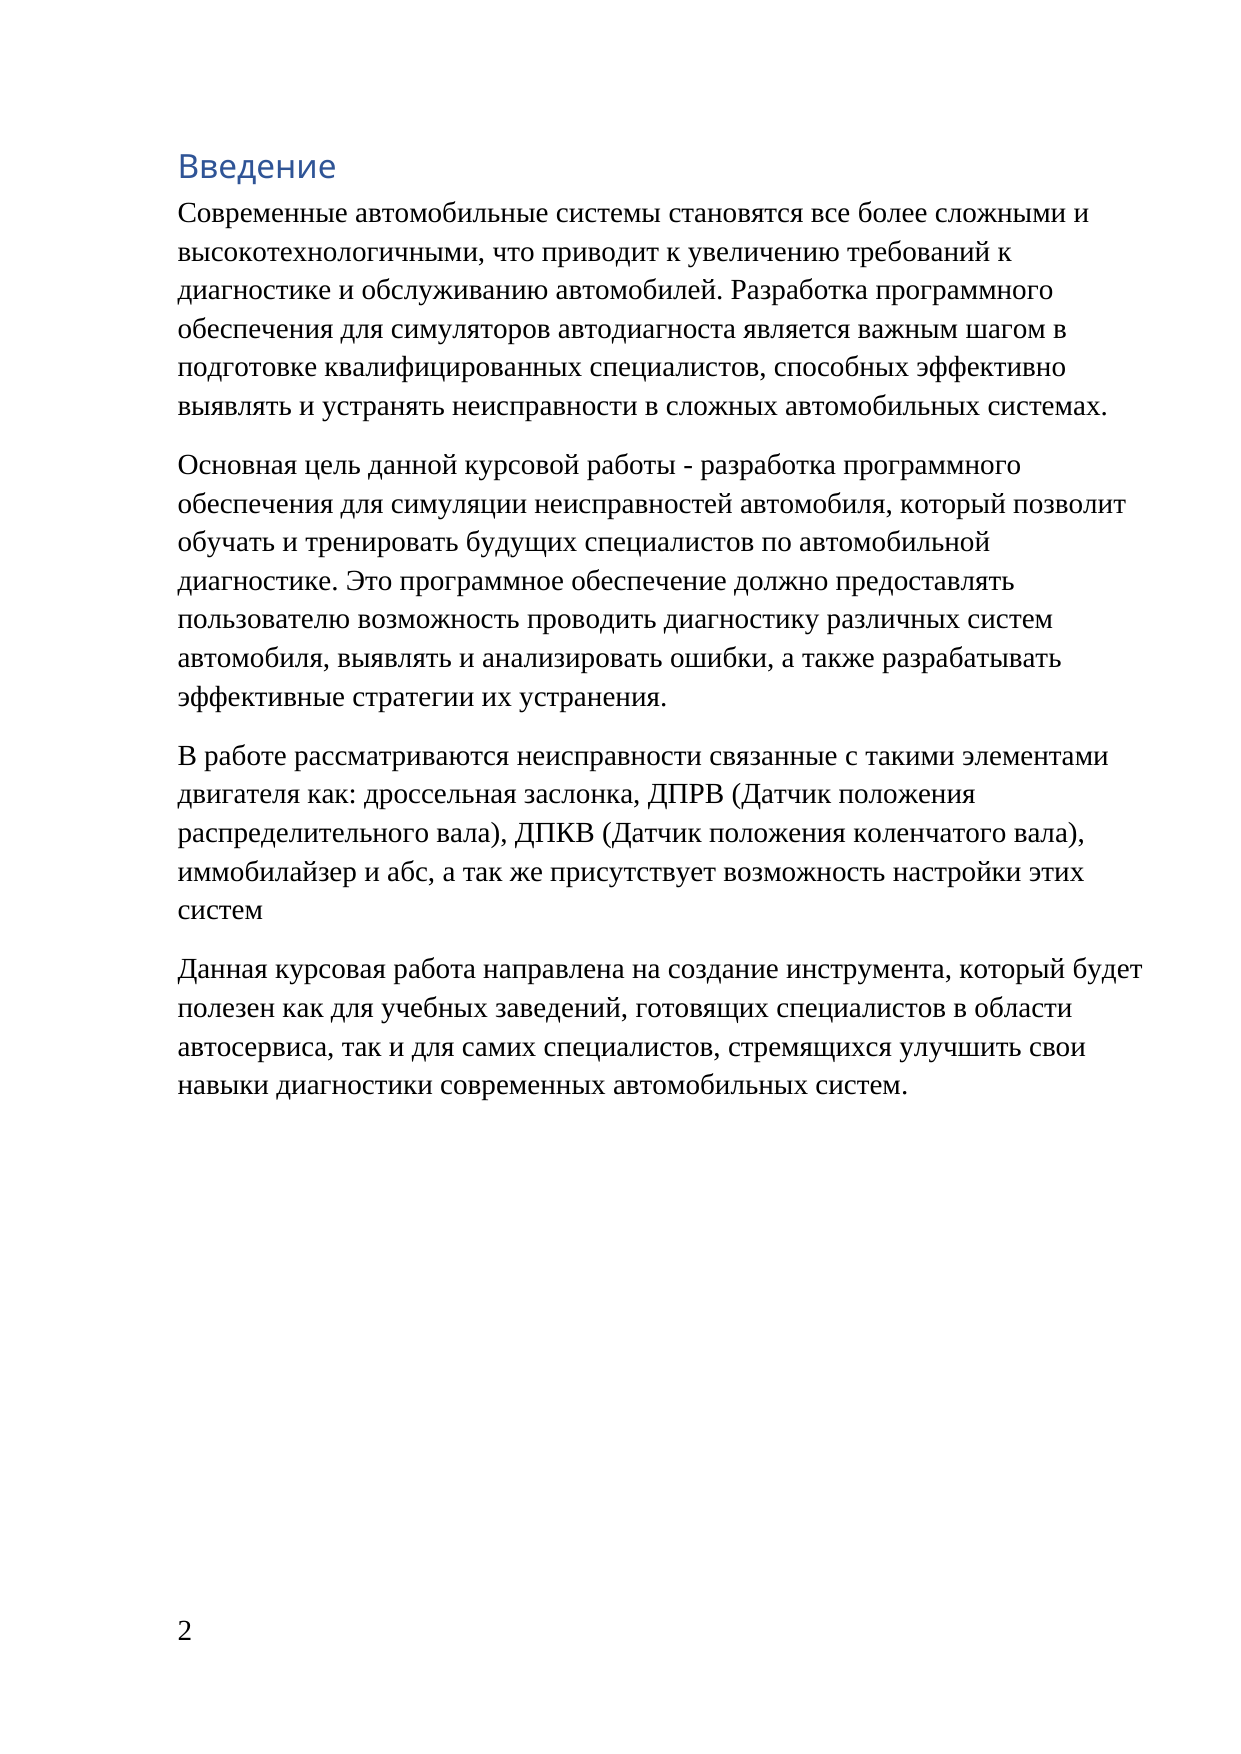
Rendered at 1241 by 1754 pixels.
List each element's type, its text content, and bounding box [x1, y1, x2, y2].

subtitle Введение [177, 143, 1152, 188]
text В работе рассматриваются неисправности связанные с такими элементами двигателя как: дроссельная заслонка, ДПРВ (Датчик положения распределительного вала), ДПКВ (Датчик положения коленчатого вала), иммобилайзер и абс, а так же присутствует возможность настройки этих систем [177, 738, 1152, 926]
text Современные автомобильные системы становятся все более сложными и высокотехнологичными, что приводит к увеличению требований к диагностике и обслуживанию автомобилей. Разработка программного обеспечения для симуляторов автодиагноста является важным шагом в подготовке квалифицированных специалистов, способных эффективно выявлять и устранять неисправности в сложных автомобильных системах. [177, 195, 1152, 422]
text Данная курсовая работа направлена на создание инструмента, который будет полезен как для учебных заведений, готовящих специалистов в области автосервиса, так и для самих специалистов, стремящихся улучшить свои навыки диагностики современных автомобильных систем. [177, 952, 1152, 1101]
text Основная цель данной курсовой работы - разработка программного обеспечения для симуляции неисправностей автомобиля, который позволит обучать и тренировать будущих специалистов по автомобильной диагностике. Это программное обеспечение должно предоставлять пользователю возможность проводить диагностику различных систем автомобиля, выявлять и анализировать ошибки, а также разрабатывать эффективные стратегии их устранения. [177, 447, 1152, 712]
